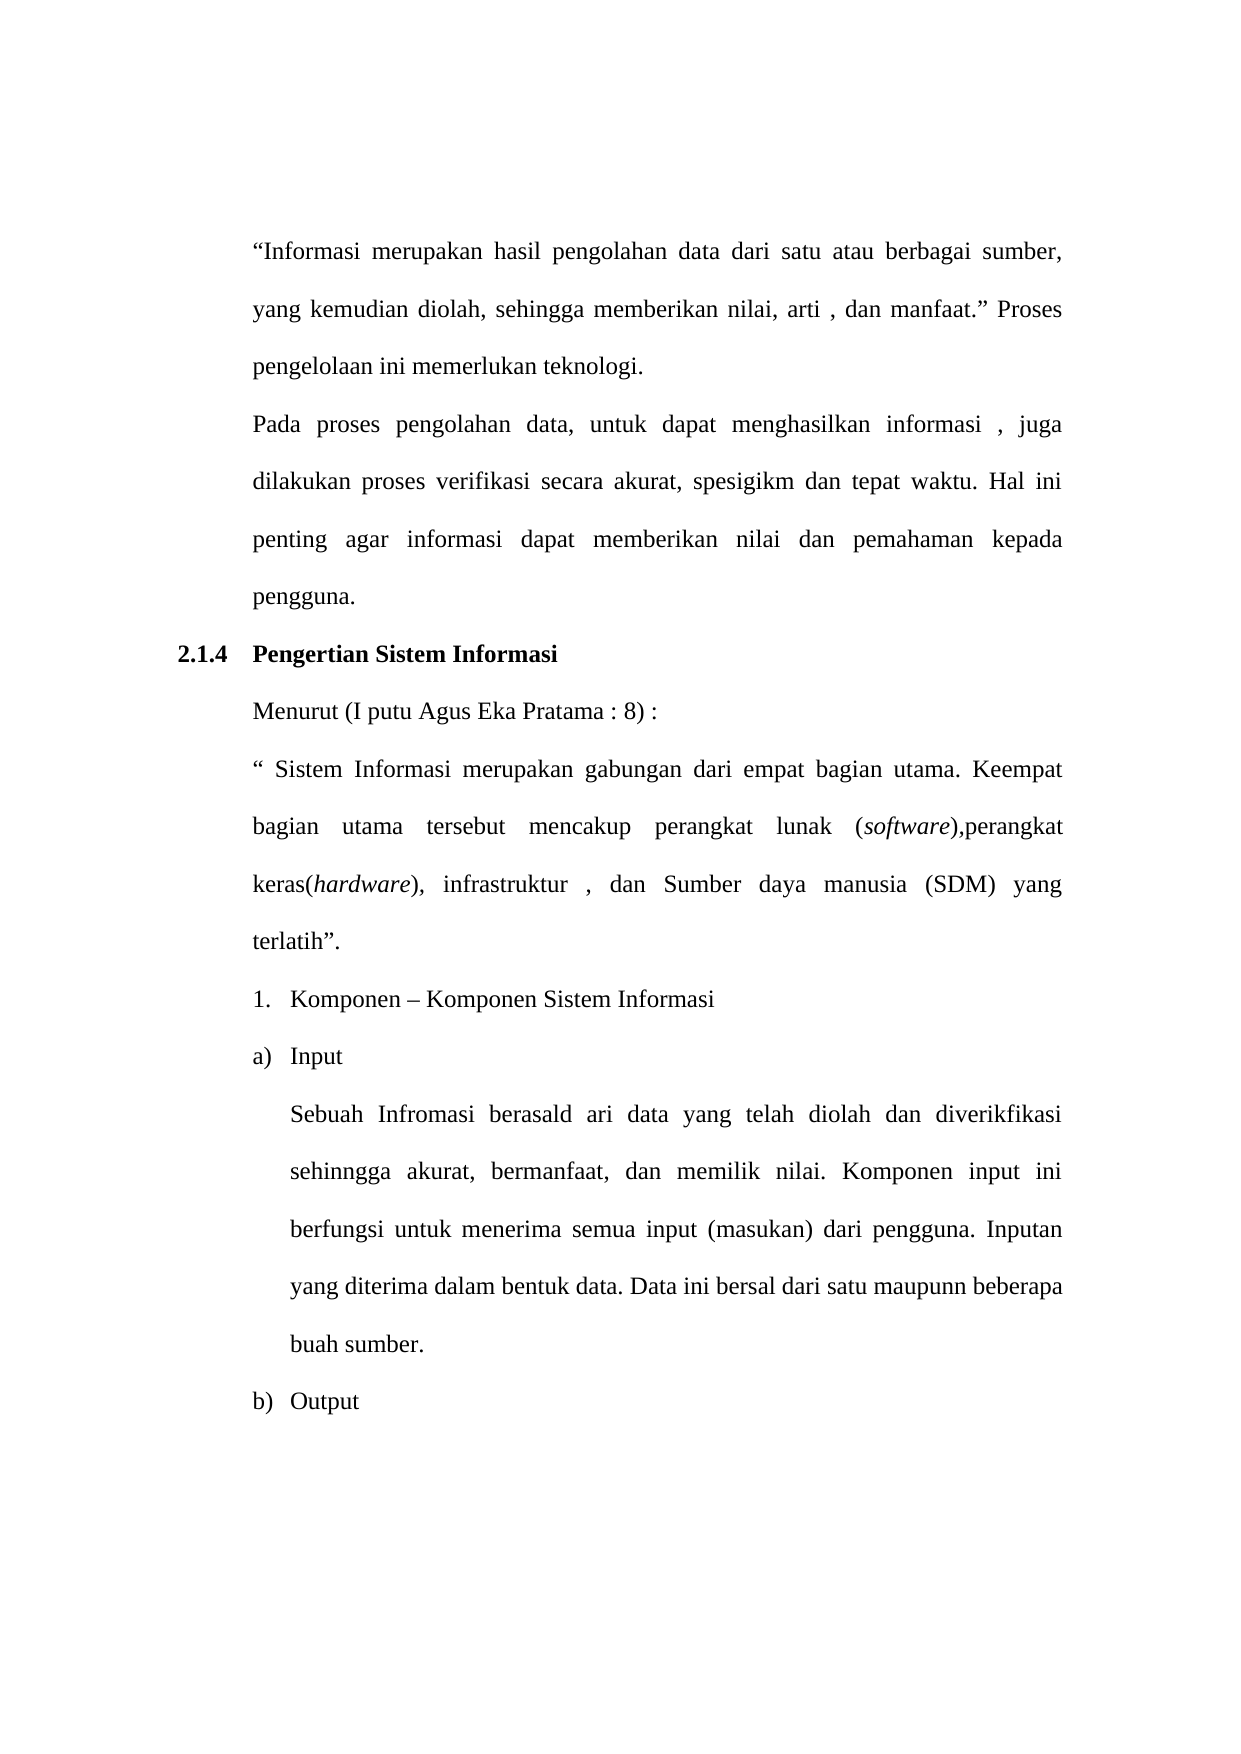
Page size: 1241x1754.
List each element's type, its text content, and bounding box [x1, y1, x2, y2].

list Input [252, 1041, 1063, 1070]
list Pengertian Sistem Informasi [177, 639, 1063, 667]
list Menurut (I putu Agus Eka Pratama : 8) : [215, 696, 1063, 725]
list Pada proses pengolahan data, untuk dapat menghasilkan informasi , juga dilakukan proses verifikasi secara akurat, spesigikm dan tepat waktu. Hal ini penting agar informasi dapat memberikan nilai dan pemahaman kepada pengguna. [252, 409, 1063, 610]
list Output [252, 1386, 1063, 1415]
list Komponen – Komponen Sistem Informasi [252, 984, 1063, 1012]
list “Informasi merupakan hasil pengolahan data dari satu atau berbagai sumber, yang kemudian diolah, sehingga memberikan nilai, arti , dan manfaat.” Proses pengelolaan ini memerlukan teknologi. [252, 236, 1063, 380]
list “ Sistem Informasi merupakan gabungan dari empat bagian utama. Keempat bagian utama tersebut mencakup perangkat lunak (software),perangkat keras(hardware), infrastruktur , dan Sumber daya manusia (SDM) yang terlatih”. [252, 754, 1063, 955]
list Sebuah Infromasi berasald ari data yang telah diolah dan diverikfikasi sehinngga akurat, bermanfaat, dan memilik nilai. Komponen input ini berfungsi untuk menerima semua input (masukan) dari pengguna. Inputan yang diterima dalam bentuk data. Data ini bersal dari satu maupunn beberapa buah sumber. [290, 1099, 1063, 1357]
